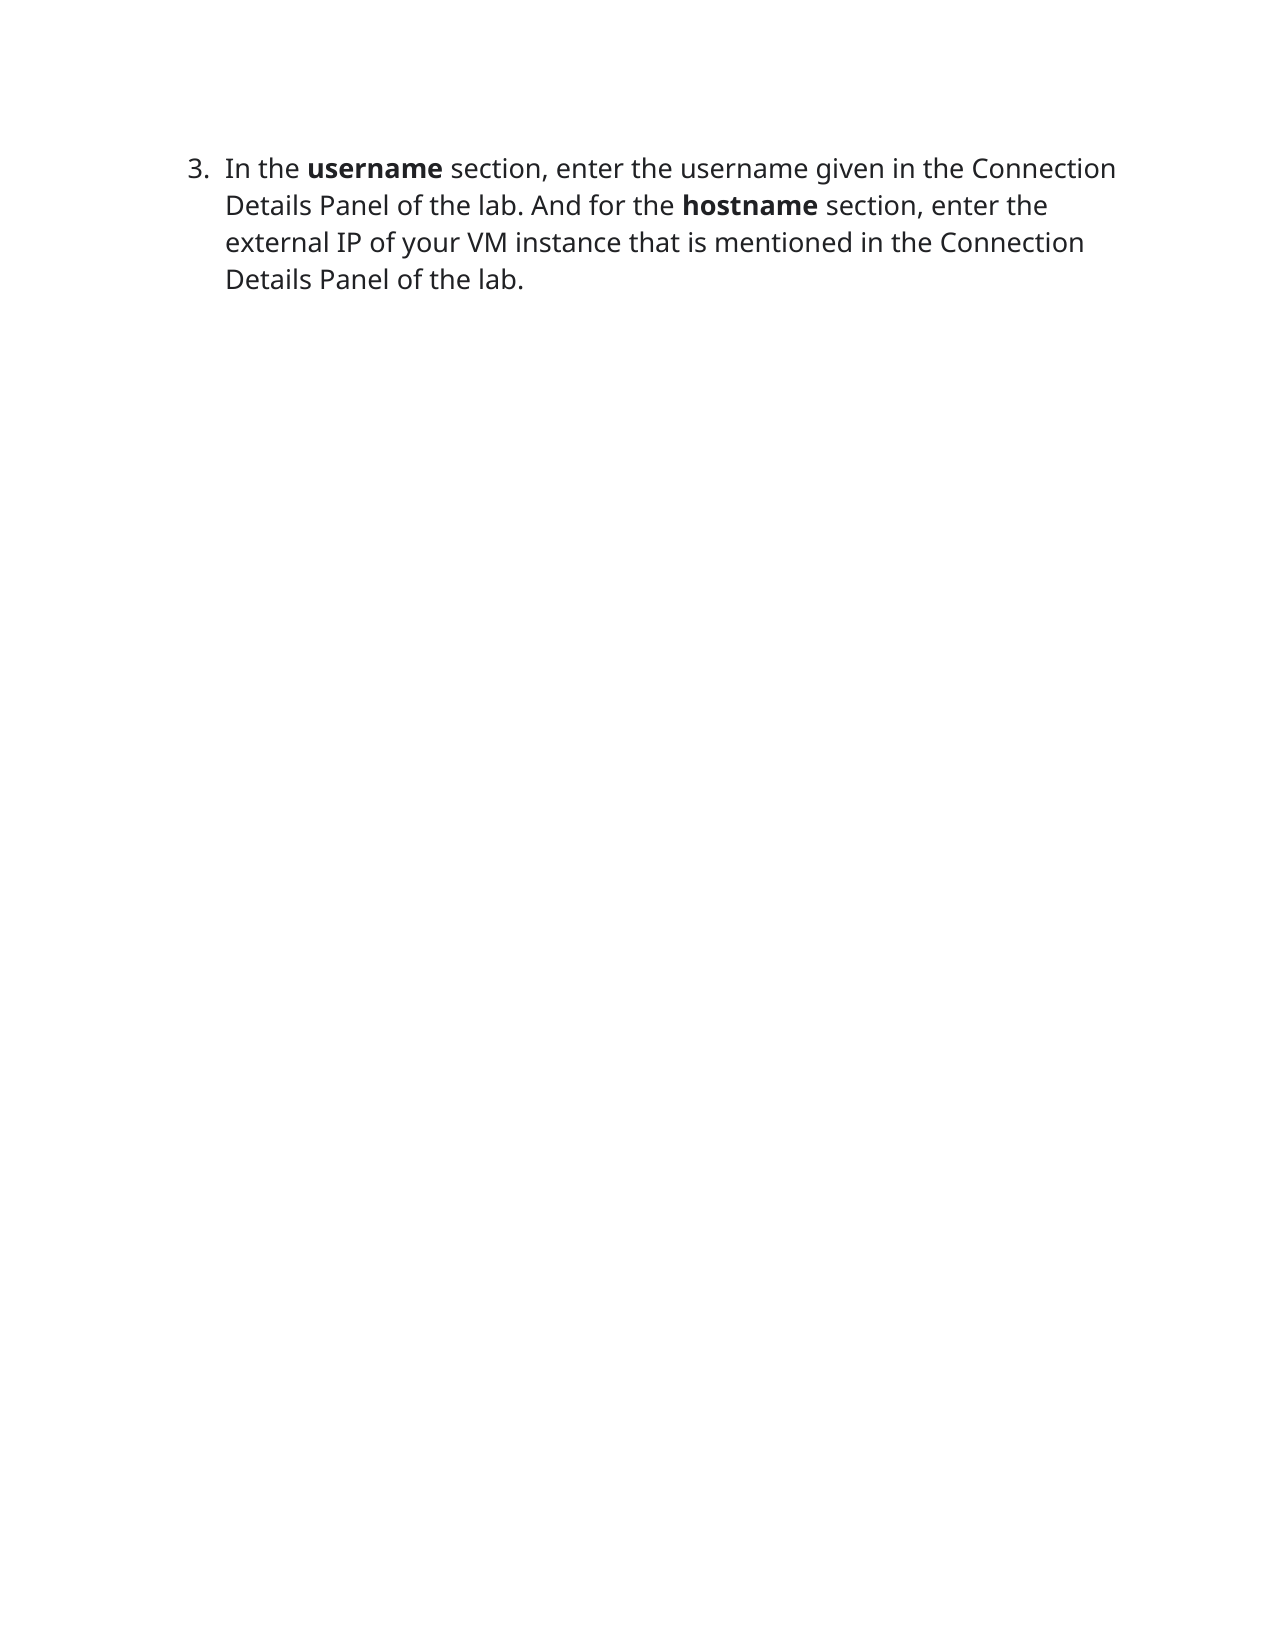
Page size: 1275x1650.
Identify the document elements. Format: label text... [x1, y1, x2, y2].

list In the username section, enter the username given in the Connection Details Panel of the lab. And for the hostname section, enter the external IP of your VM instance that is mentioned in the Connection Details Panel of the lab. [187, 150, 1125, 297]
